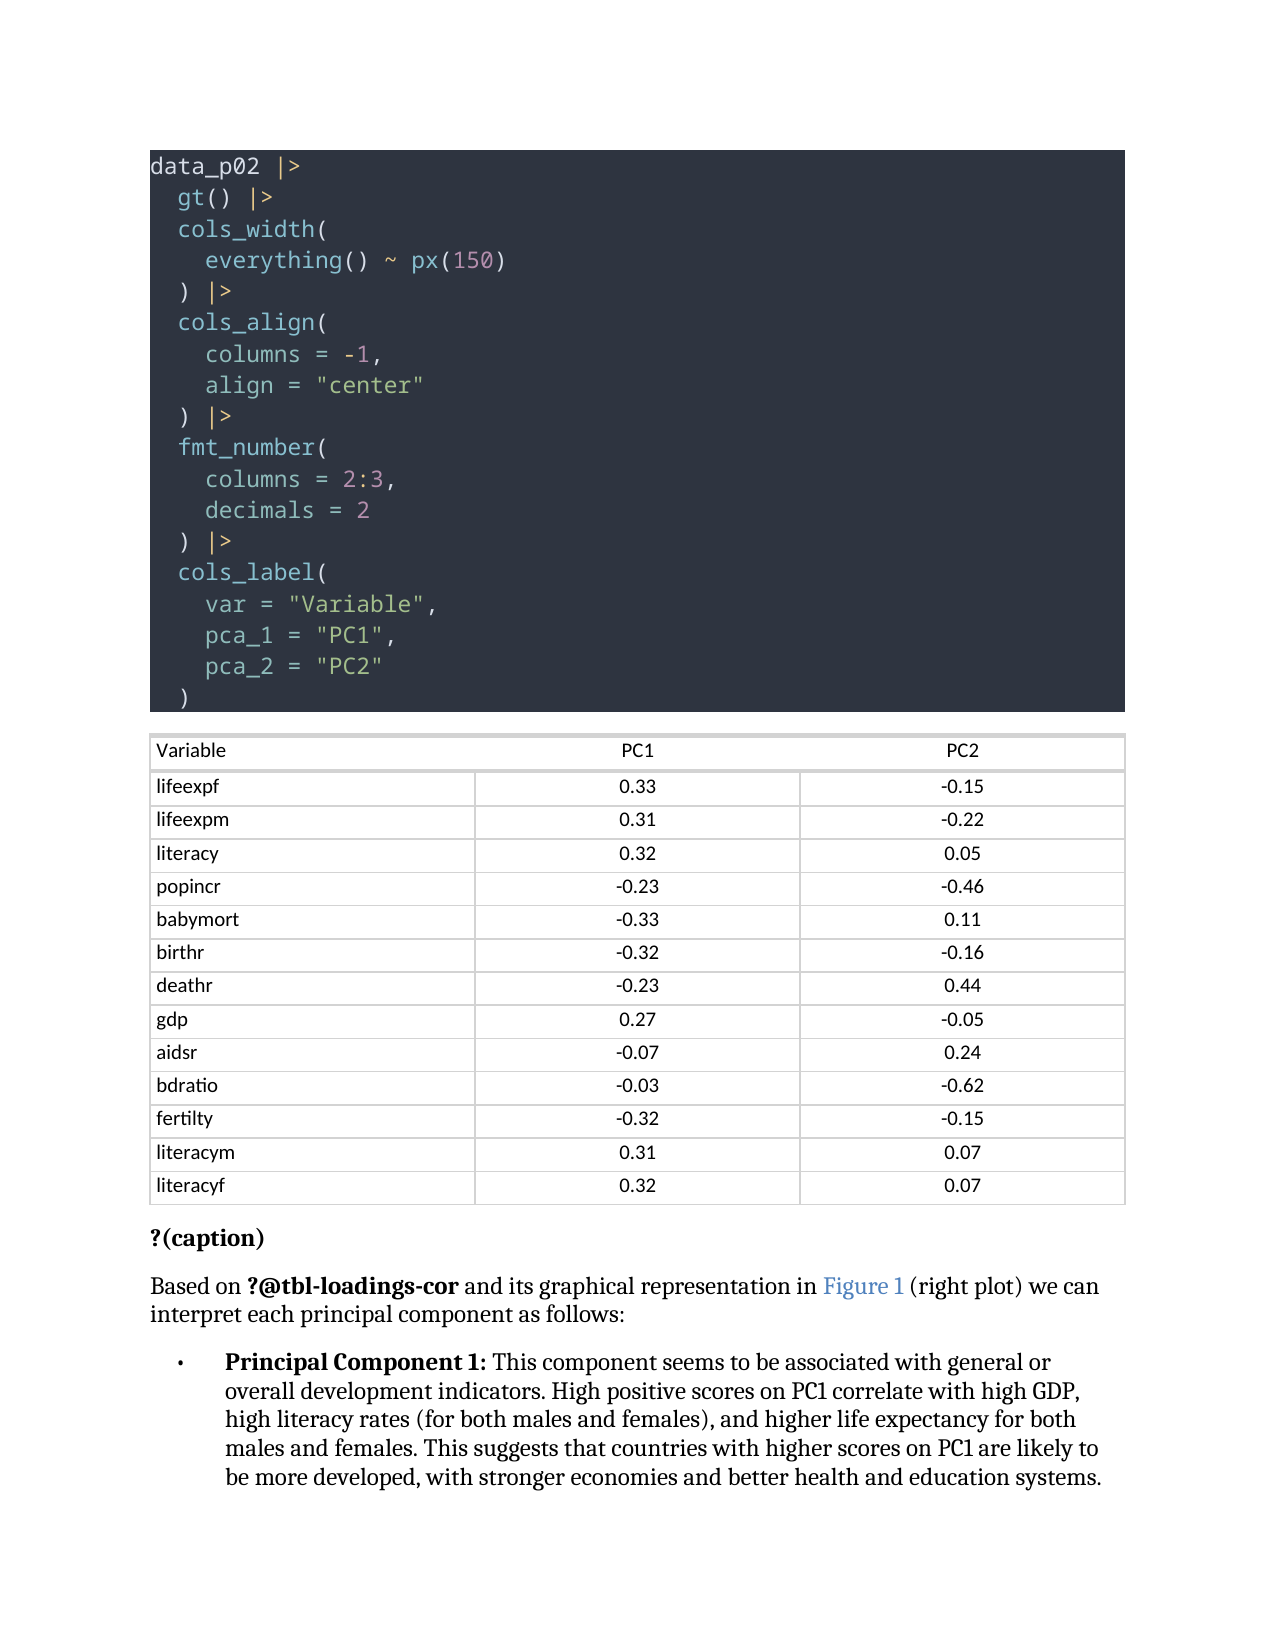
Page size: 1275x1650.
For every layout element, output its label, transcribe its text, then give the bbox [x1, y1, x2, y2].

table_header PC2 [800, 738, 1124, 769]
table_cell -0.62 [801, 1072, 1124, 1104]
table_cell babymort [151, 906, 474, 938]
table_cell -0.23 [476, 973, 799, 1004]
table_cell popincr [151, 873, 474, 905]
table_cell -0.22 [801, 807, 1124, 838]
table_cell literacym [151, 1139, 474, 1171]
table_cell 0.07 [801, 1139, 1124, 1171]
table_cell 0.32 [476, 840, 799, 871]
text data_p02 |> gt() |> cols_width( everything() ~ px(150) ) |> cols_align( columns = -1, align = "center" ) |> fmt_number( columns = 2:3, decimals = 2 ) |> cols_label( var = "Variable", pca_1 = "PC1", pca_2 = "PC2" ) [150, 150, 1125, 712]
table_cell 0.05 [801, 840, 1124, 871]
table_cell aidsr [151, 1039, 474, 1071]
table_cell -0.15 [801, 773, 1124, 805]
table_cell literacyf [151, 1172, 474, 1204]
table_cell lifeexpm [151, 807, 474, 838]
table_cell 0.31 [476, 1139, 799, 1171]
table_cell 0.27 [476, 1006, 799, 1038]
text Based on ?@tbl-loadings-cor and its graphical representation in Figure 1 (right plot) we can interpret each principal component as follows: [150, 1272, 1125, 1329]
table_cell 0.07 [801, 1172, 1124, 1204]
table_cell -0.33 [476, 906, 799, 938]
table_cell -0.46 [801, 873, 1124, 905]
table_cell -0.23 [476, 873, 799, 905]
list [175, 1348, 1125, 1492]
table_cell 0.44 [801, 973, 1124, 1004]
table_cell 0.24 [801, 1039, 1124, 1071]
table_cell -0.32 [476, 940, 799, 971]
table_cell -0.05 [801, 1006, 1124, 1038]
table_cell deathr [151, 973, 474, 1004]
table_cell 0.11 [801, 906, 1124, 938]
table_cell -0.16 [801, 940, 1124, 971]
table_cell lifeexpf [151, 773, 474, 805]
table_cell fertilty [151, 1106, 474, 1137]
table_cell bdratio [151, 1072, 474, 1104]
text ?(caption) [150, 1224, 1125, 1253]
table_cell birthr [151, 940, 474, 971]
table_header PC1 [475, 738, 800, 769]
table_cell 0.33 [476, 773, 799, 805]
table_cell 0.31 [476, 807, 799, 838]
table_cell 0.32 [476, 1172, 799, 1204]
table_cell literacy [151, 840, 474, 871]
table_cell -0.15 [801, 1106, 1124, 1137]
table_cell -0.03 [476, 1072, 799, 1104]
table_cell gdp [151, 1006, 474, 1038]
table_cell -0.32 [476, 1106, 799, 1137]
table_header Variable [151, 738, 475, 769]
table_cell -0.07 [476, 1039, 799, 1071]
